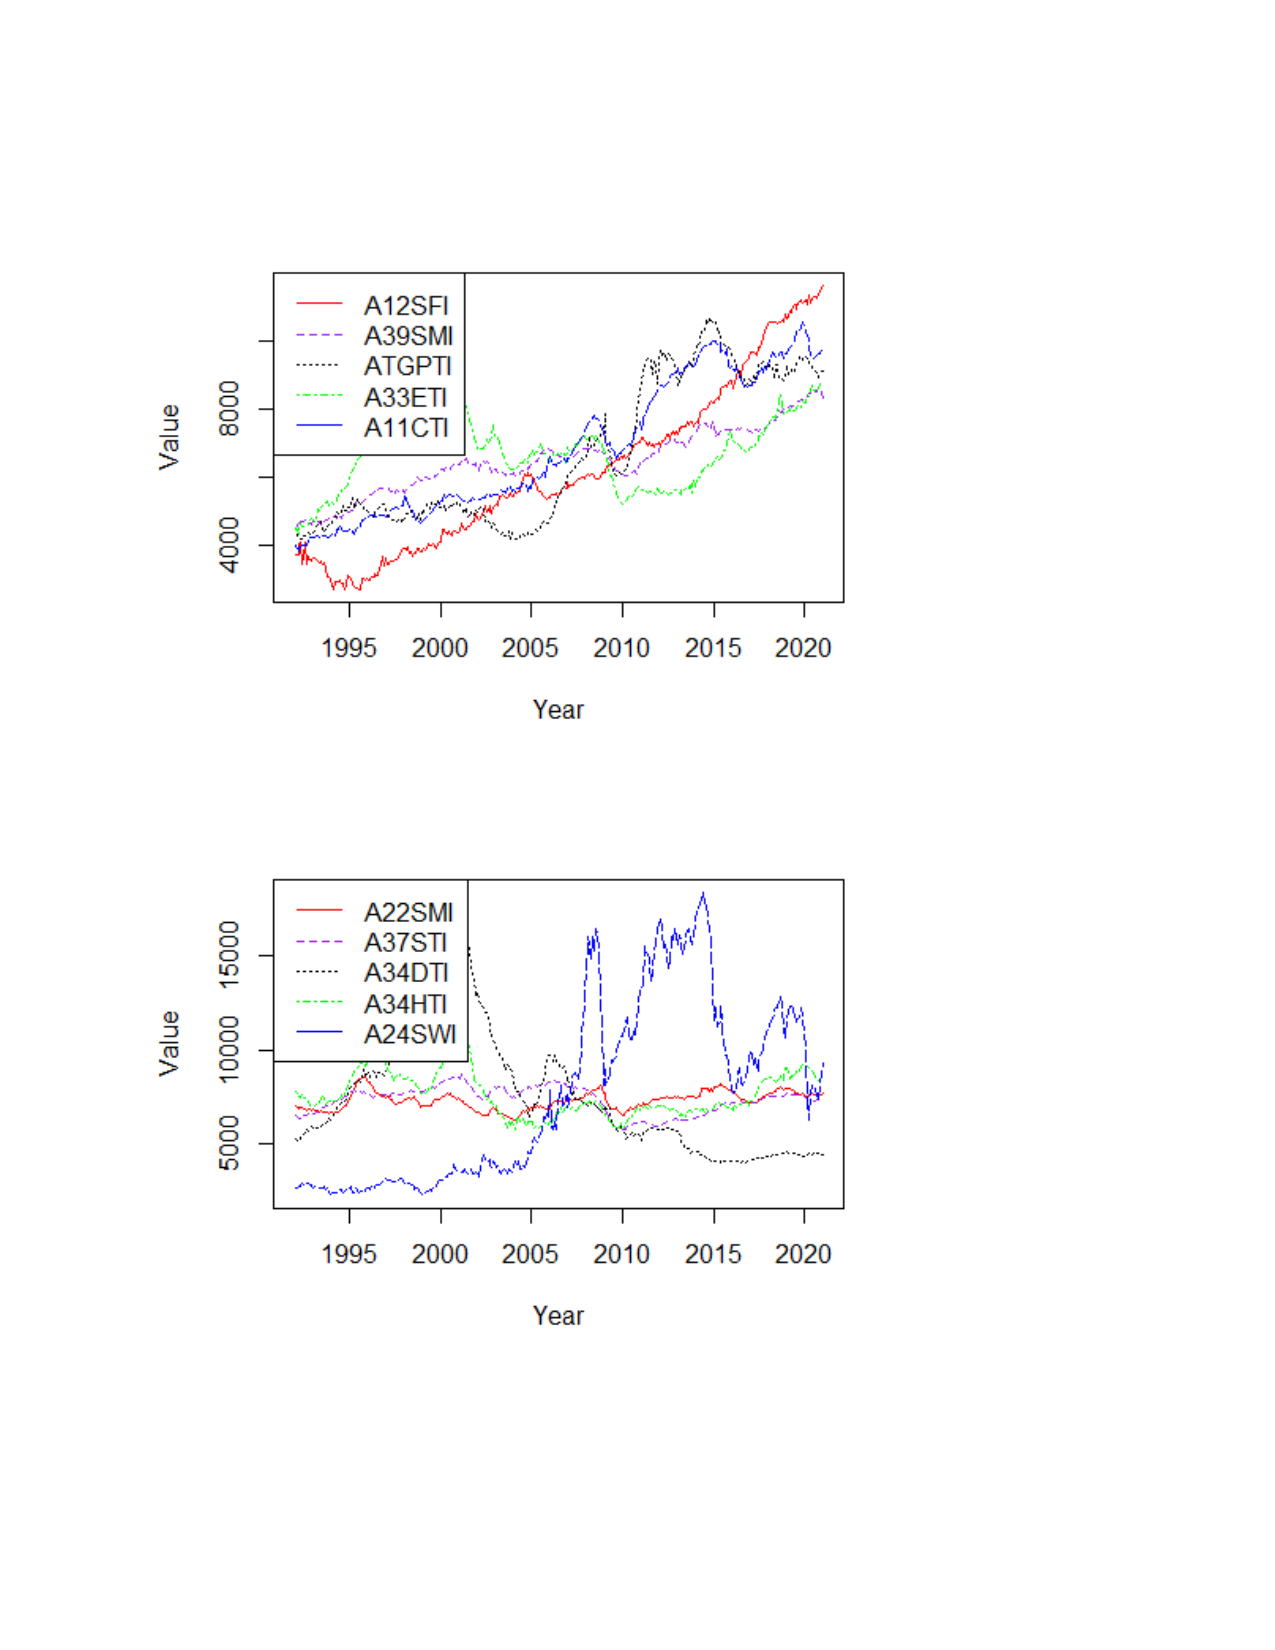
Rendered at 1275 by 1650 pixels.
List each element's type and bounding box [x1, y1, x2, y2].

picture [150, 150, 908, 1363]
